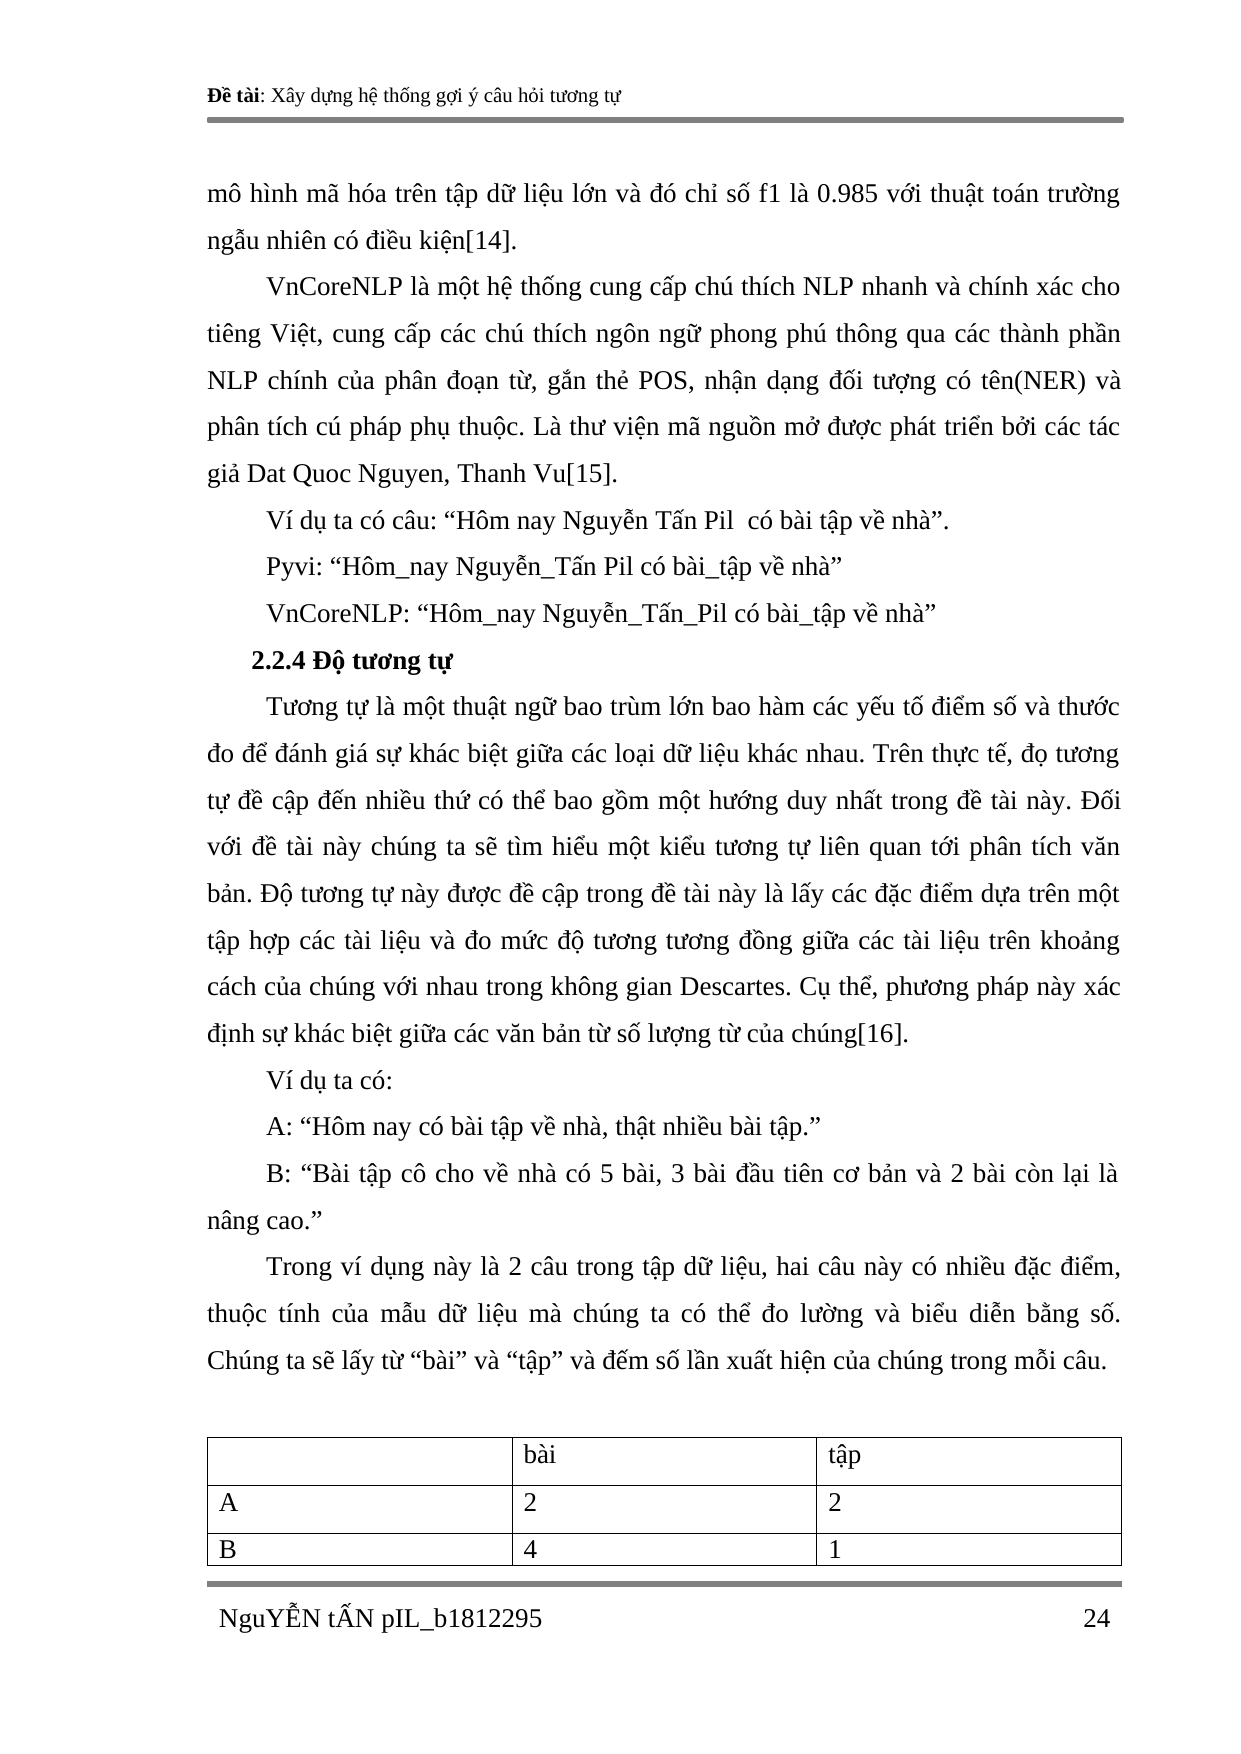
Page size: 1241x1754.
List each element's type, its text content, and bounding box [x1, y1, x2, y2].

text VnCoreNLP là một hệ thống cung cấp chú thích NLP nhanh và chính xác cho tiêng Việt, cung cấp các chú thích ngôn ngữ phong phú thông qua các thành phần NLP chính của phân đoạn từ, gắn thẻ POS, nhận dạng đối tượng có tên(NER) và phân tích cú pháp phụ thuộc. Là thư viện mã nguồn mở được phát triển bởi các tác giả Dat Quoc Nguyen, Thanh Vu[15]. [207, 271, 1122, 488]
text B: “Bài tập cô cho về nhà có 5 bài, 3 bài đầu tiên cơ bản và 2 bài còn lại là nâng cao.” [207, 1157, 1122, 1235]
table_header bài [513, 1438, 816, 1485]
text Tương tự là một thuật ngữ bao trùm lớn bao hàm các yếu tố điểm số và thước đo để đánh giá sự khác biệt giữa các loại dữ liệu khác nhau. Trên thực tế, đọ tương tự đề cập đến nhiều thứ có thể bao gồm một hướng duy nhất trong đề tài này. Đối với đề tài này chúng ta sẽ tìm hiểu một kiểu tương tự liên quan tới phân tích văn bản. Độ tương tự này được đề cập trong đề tài này là lấy các đặc điểm dựa trên một tập hợp các tài liệu và đo mức độ tương tương đồng giữa các tài liệu trên khoảng cách của chúng với nhau trong không gian Descartes. Cụ thể, phương pháp này xác định sự khác biệt giữa các văn bản từ số lượng từ của chúng[16]. [207, 691, 1122, 1048]
subtitle 2.2.4 Độ tương tự [207, 644, 1122, 675]
table_cell A [208, 1486, 512, 1533]
text Pyvi: “Hôm_nay Nguyễn_Tấn Pil có bài_tập về nhà” [207, 551, 1122, 582]
table_cell 2 [817, 1486, 1121, 1533]
table_header [208, 1438, 512, 1485]
text Trong ví dụng này là 2 câu trong tập dữ liệu, hai câu này có nhiều đặc điểm, thuộc tính của mẫu dữ liệu mà chúng ta có thể đo lường và biểu diễn bằng số. Chúng ta sẽ lấy từ “bài” và “tập” và đếm số lần xuất hiện của chúng trong mỗi câu. [207, 1251, 1122, 1375]
text Ví dụ ta có: [207, 1064, 1122, 1095]
text VnCoreNLP: “Hôm_nay Nguyễn_Tấn_Pil có bài_tập về nhà” [207, 597, 1122, 628]
table_cell 4 [513, 1534, 816, 1565]
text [207, 177, 1122, 255]
table_header tập [817, 1438, 1121, 1485]
table_cell 2 [513, 1486, 816, 1533]
text A: “Hôm nay có bài tập về nhà, thật nhiều bài tập.” [207, 1111, 1122, 1142]
text Ví dụ ta có câu: “Hôm nay Nguyễn Tấn Pil có bài tập về nhà”. [207, 504, 1122, 535]
table_cell 1 [817, 1534, 1121, 1565]
table_cell B [208, 1534, 512, 1565]
